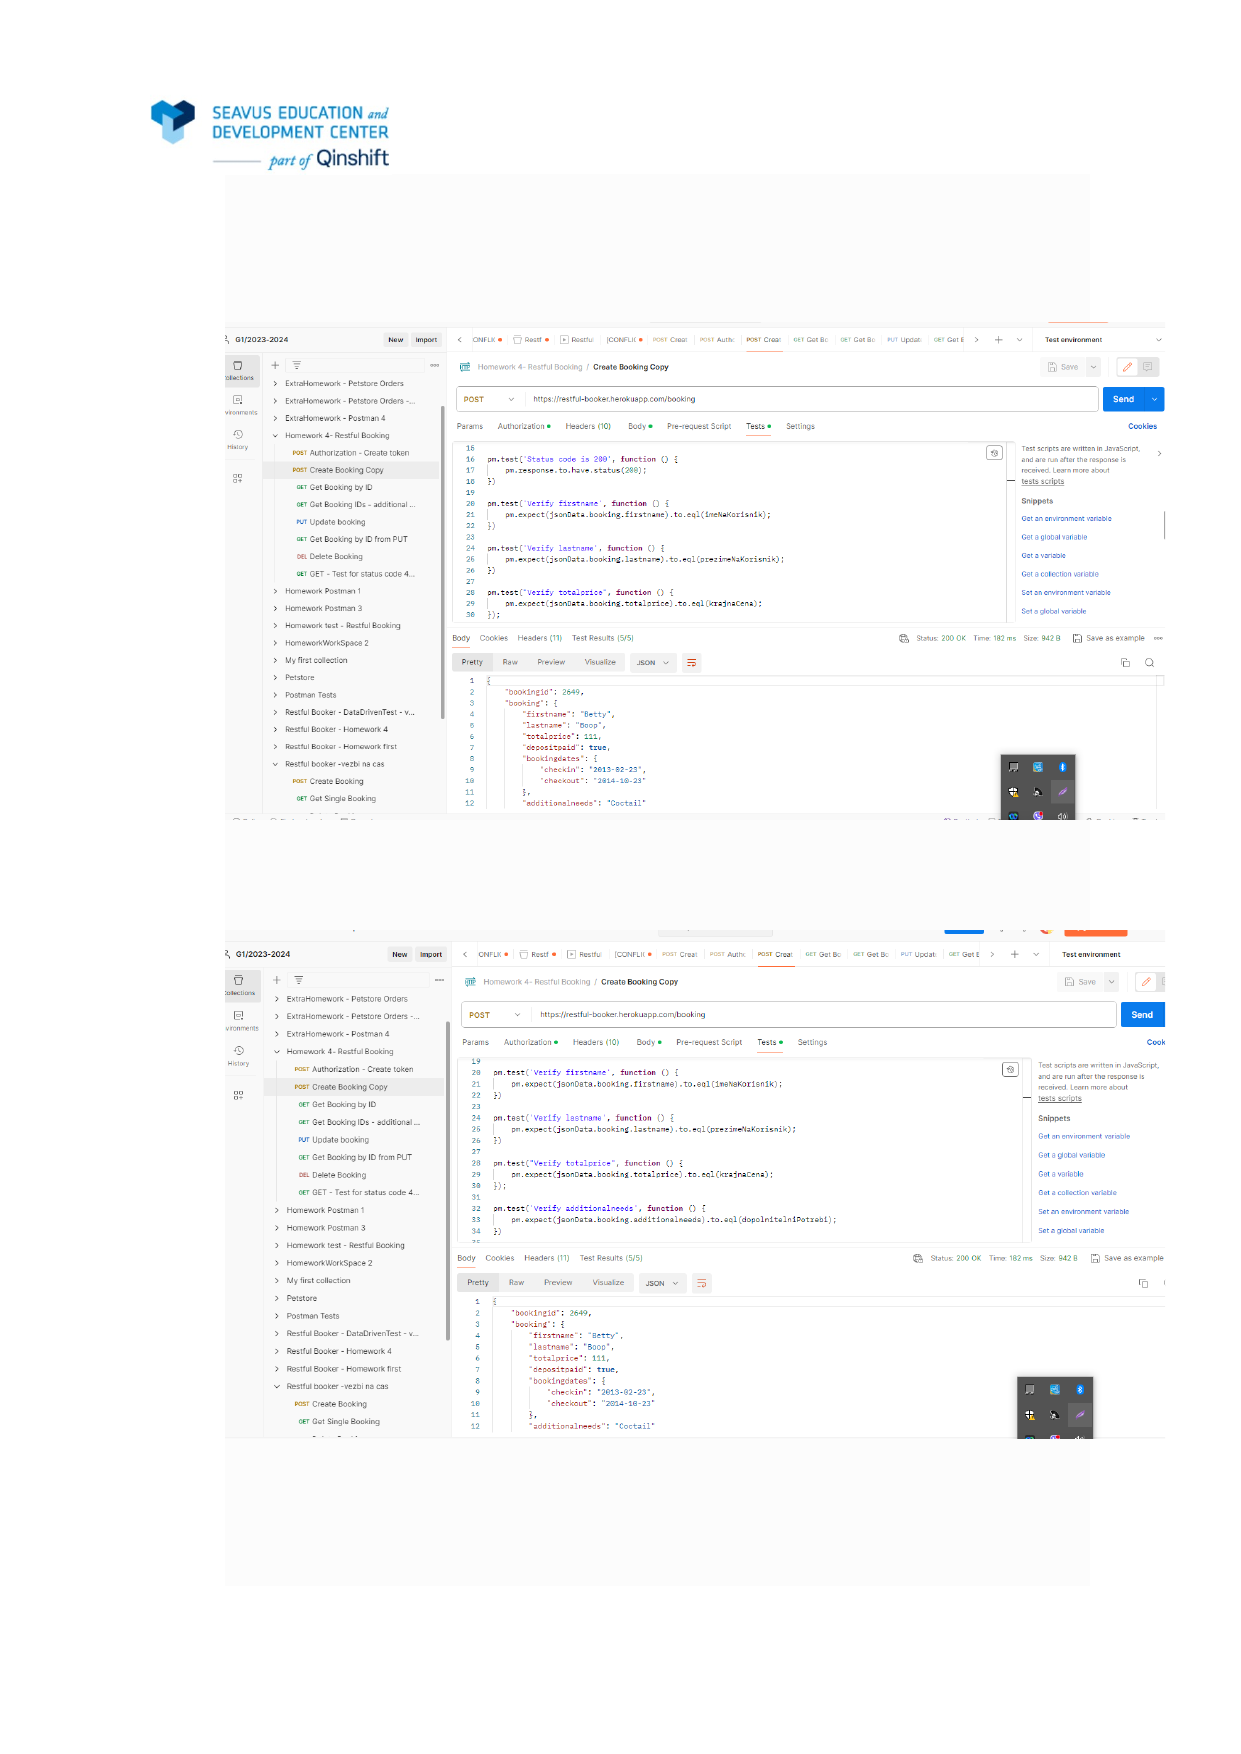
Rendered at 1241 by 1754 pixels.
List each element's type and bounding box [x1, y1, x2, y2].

picture [225, 322, 1166, 820]
picture [225, 930, 1166, 1439]
picture [150, 75, 393, 175]
